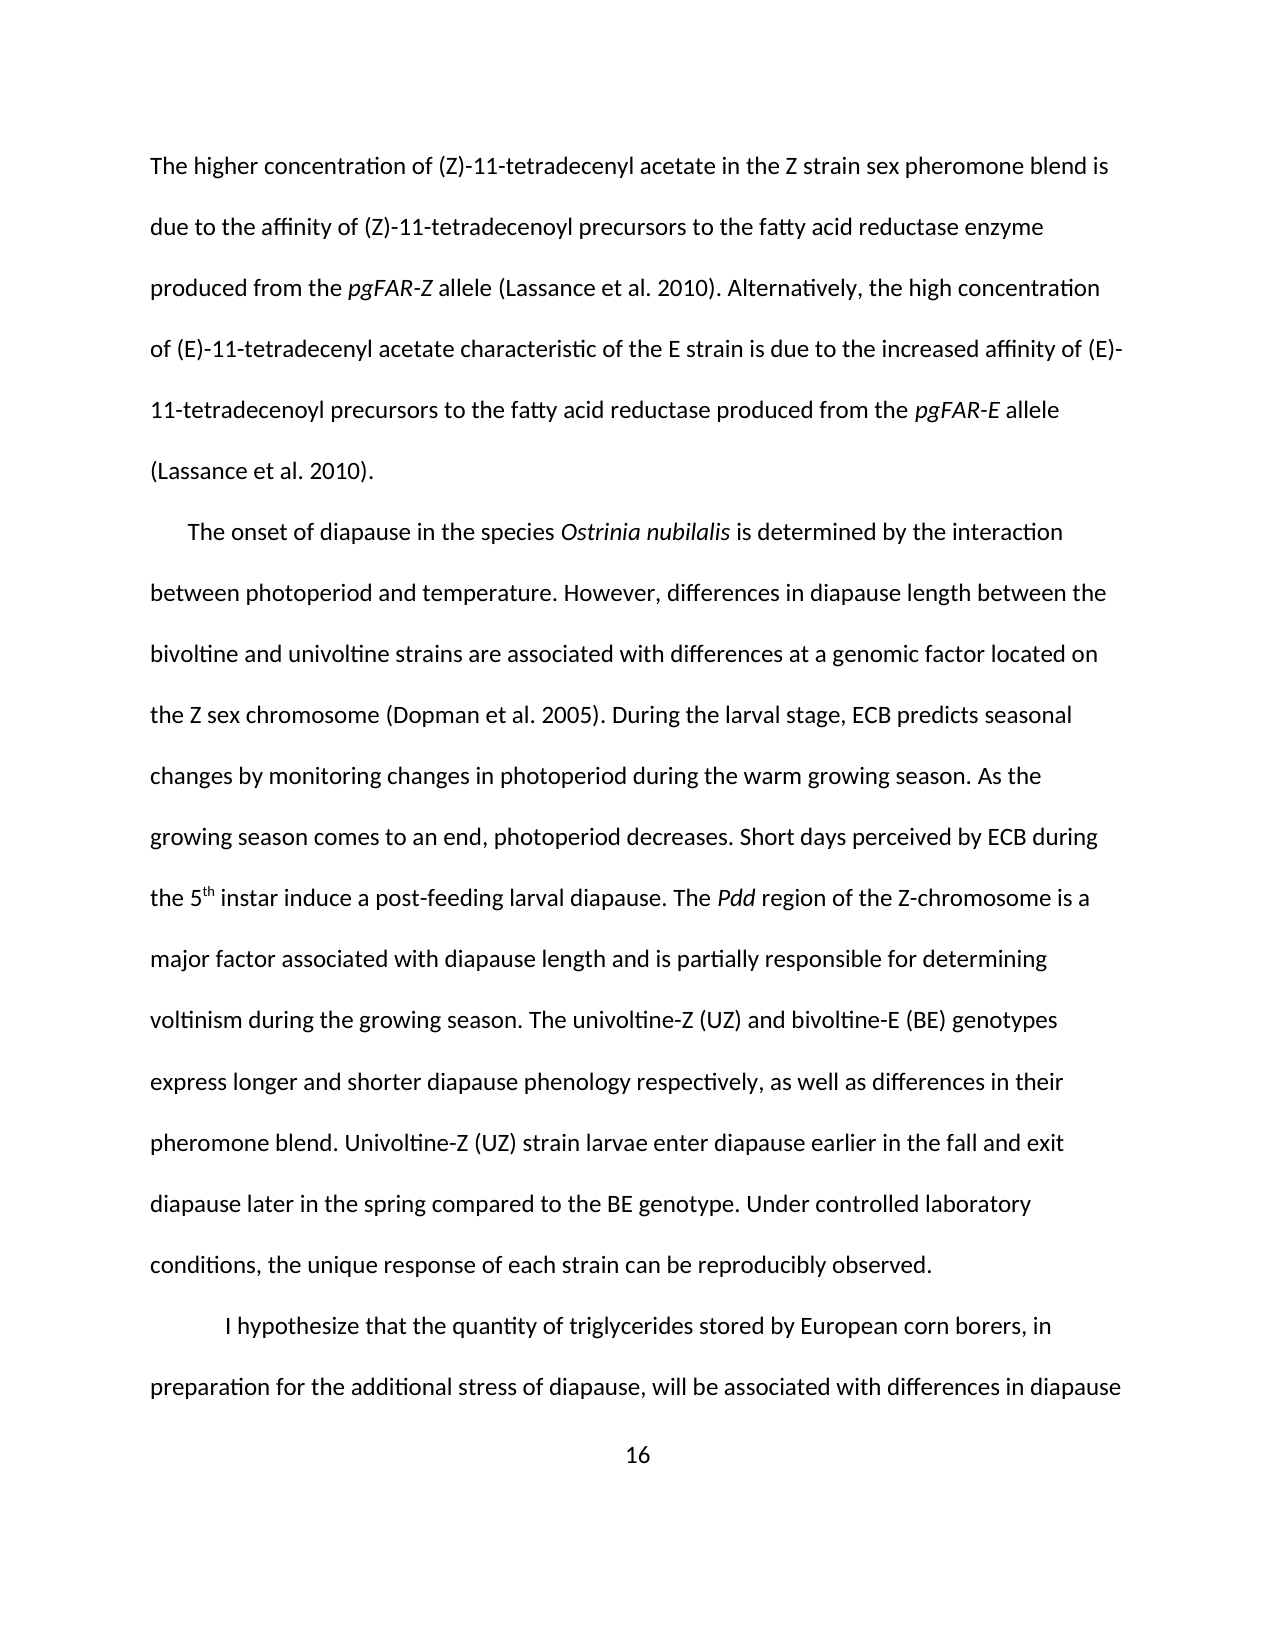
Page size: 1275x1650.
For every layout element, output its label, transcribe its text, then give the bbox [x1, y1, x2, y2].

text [150, 150, 1125, 486]
text The onset of diapause in the species Ostrinia nubilalis is determined by the interaction between photoperiod and temperature. However, differences in diapause length between the bivoltine and univoltine strains are associated with differences at a genomic factor located on the Z sex chromosome (Dopman et al. 2005). During the larval stage, ECB predicts seasonal changes by monitoring changes in photoperiod during the warm growing season. As the growing season comes to an end, photoperiod decreases. Short days perceived by ECB during the 5th instar induce a post-feeding larval diapause. The Pdd region of the Z-chromosome is a major factor associated with diapause length and is partially responsible for determining voltinism during the growing season. The univoltine-Z (UZ) and bivoltine-E (BE) genotypes express longer and shorter diapause phenology respectively, as well as differences in their pheromone blend. Univoltine-Z (UZ) strain larvae enter diapause earlier in the fall and exit diapause later in the spring compared to the BE genotype. Under controlled laboratory conditions, the unique response of each strain can be reproducibly observed. [150, 516, 1125, 1279]
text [150, 1310, 1125, 1401]
